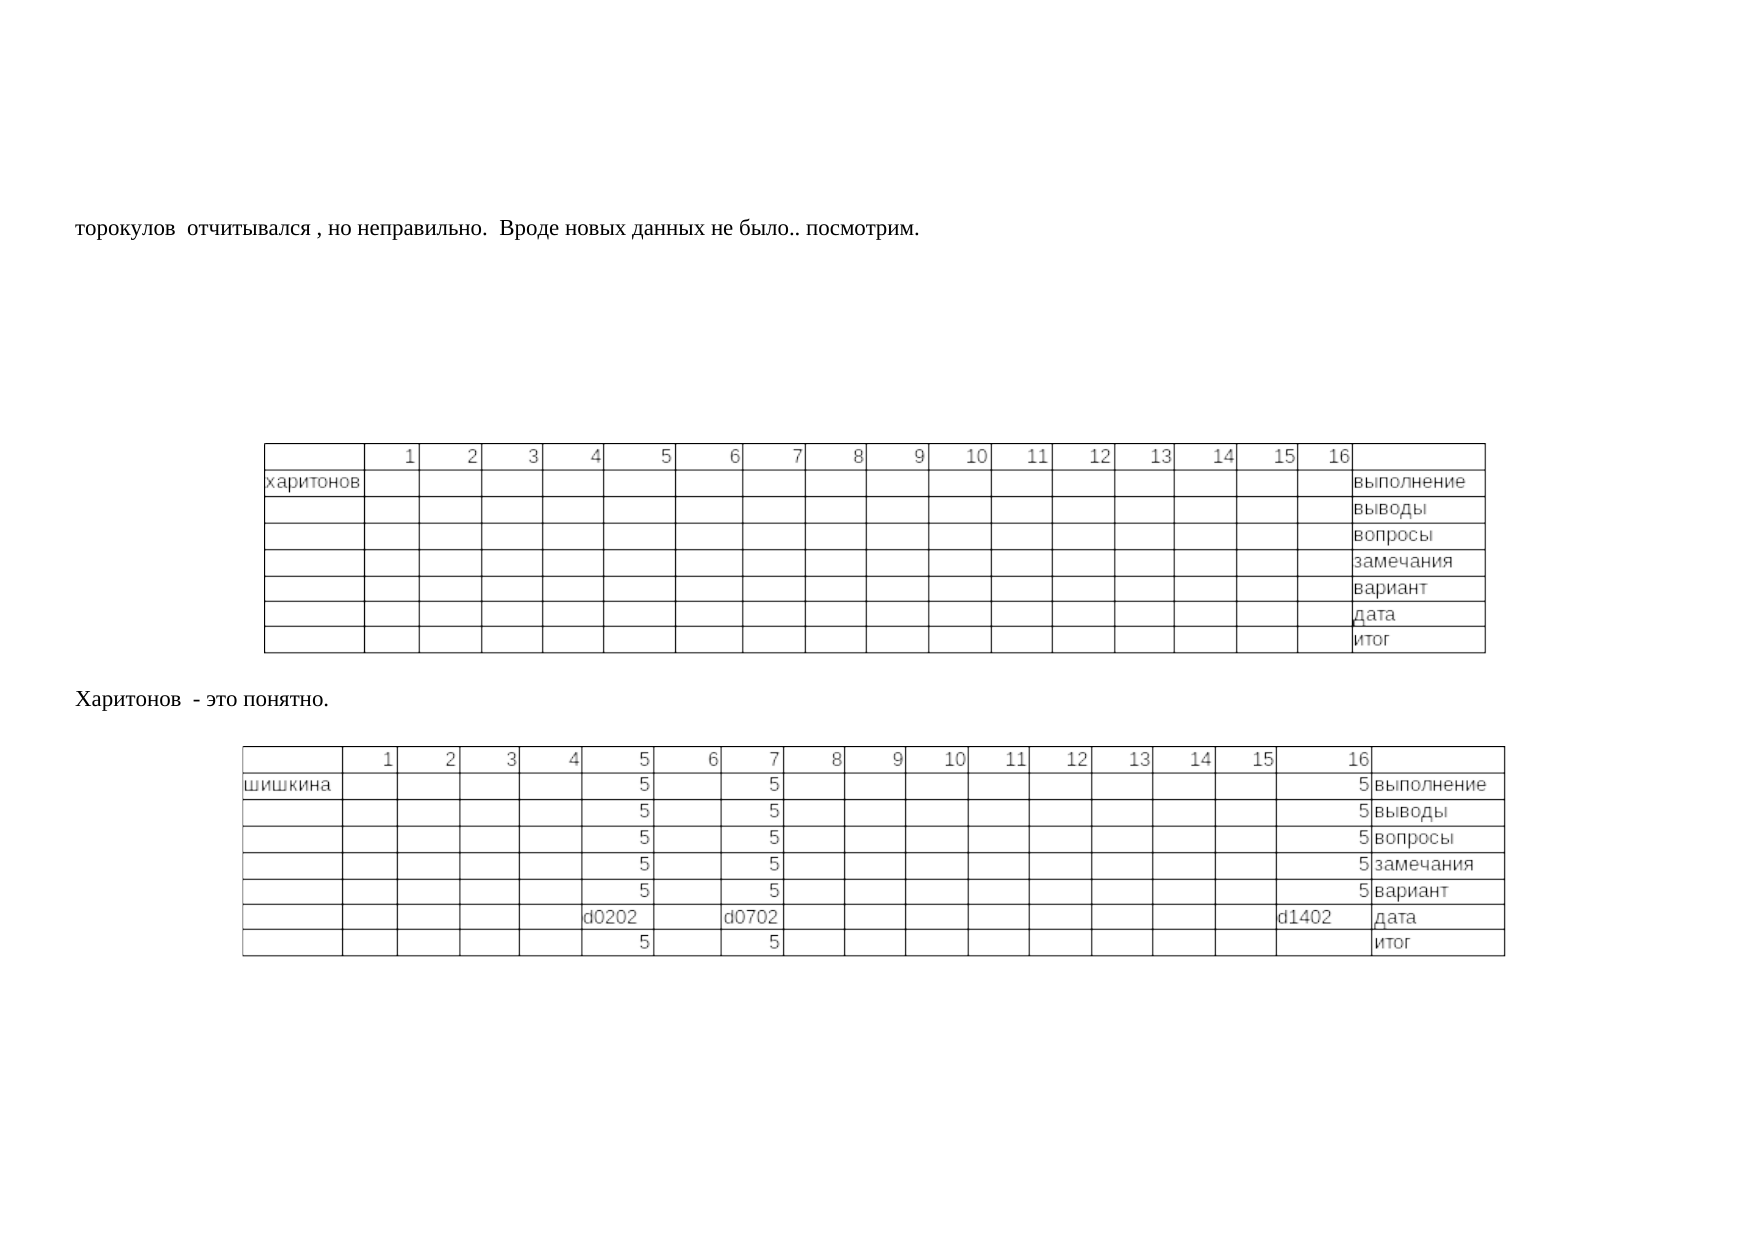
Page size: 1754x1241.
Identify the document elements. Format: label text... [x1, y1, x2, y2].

text торокулов отчитывался , но неправильно. Вроде новых данных не было.. посмотрим. [75, 214, 1679, 241]
text Харитонов - это понятно. [75, 418, 1679, 711]
